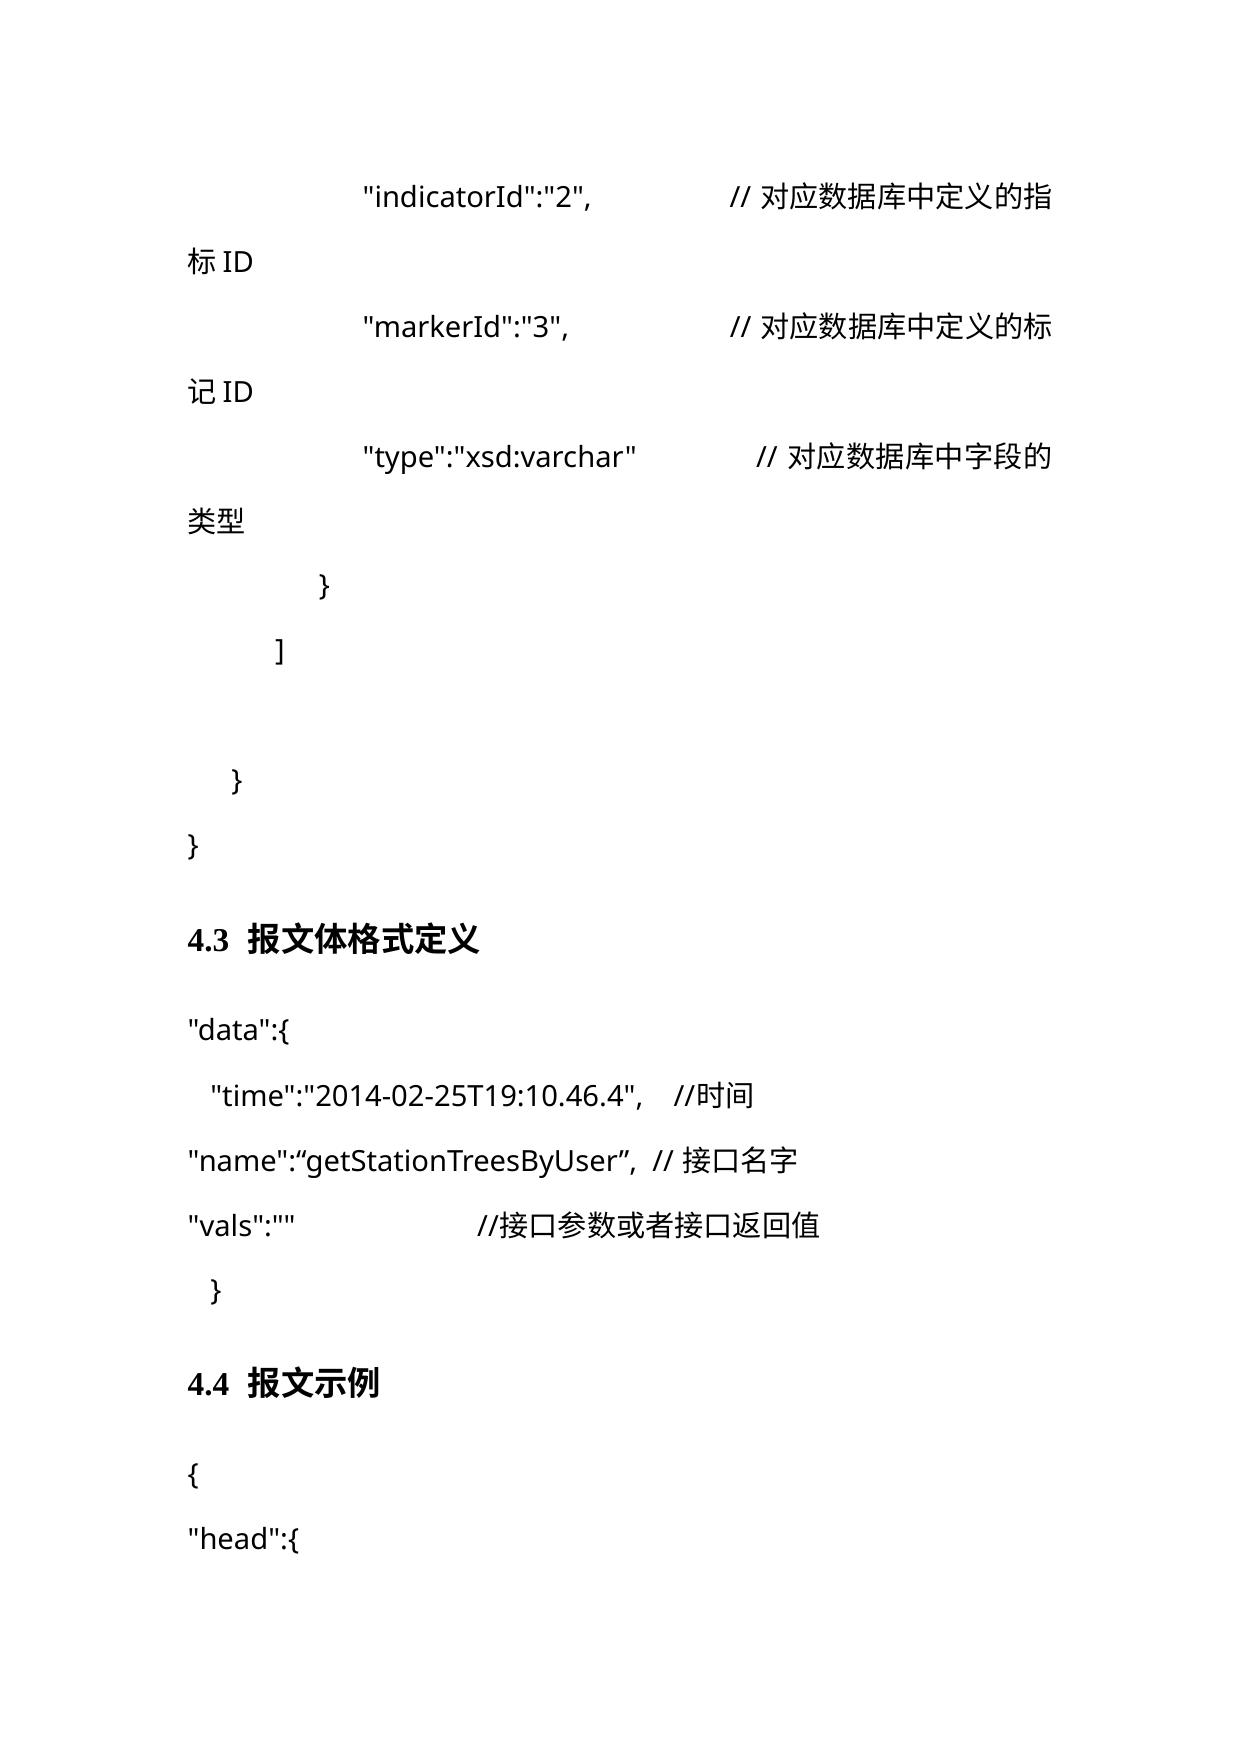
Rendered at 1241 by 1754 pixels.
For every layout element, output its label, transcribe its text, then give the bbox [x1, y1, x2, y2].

text } [187, 1256, 1053, 1321]
text { [187, 1440, 1053, 1505]
text "time":"2014-02-25T19:10.46.4", //时间 [187, 1061, 1053, 1126]
text "markerId":"3", // 对应数据库中定义的标记ID [187, 292, 1053, 422]
subtitle 报文体格式定义 [187, 904, 1031, 969]
text "head":{ [187, 1505, 1053, 1570]
text "vals":"" //接口参数或者接口返回值 [187, 1191, 1053, 1256]
text "indicatorId":"2", // 对应数据库中定义的指标ID [187, 162, 1053, 292]
text } [187, 747, 1053, 812]
text "name":“getStationTreesByUser”, // 接口名字 [187, 1126, 1053, 1191]
text } [187, 812, 1053, 877]
text ] [187, 617, 1053, 682]
text "type":"xsd:varchar" // 对应数据库中字段的类型 [187, 422, 1053, 552]
text "data":{ [187, 996, 1053, 1061]
text } [187, 552, 1053, 617]
subtitle 报文示例 [187, 1348, 1031, 1413]
